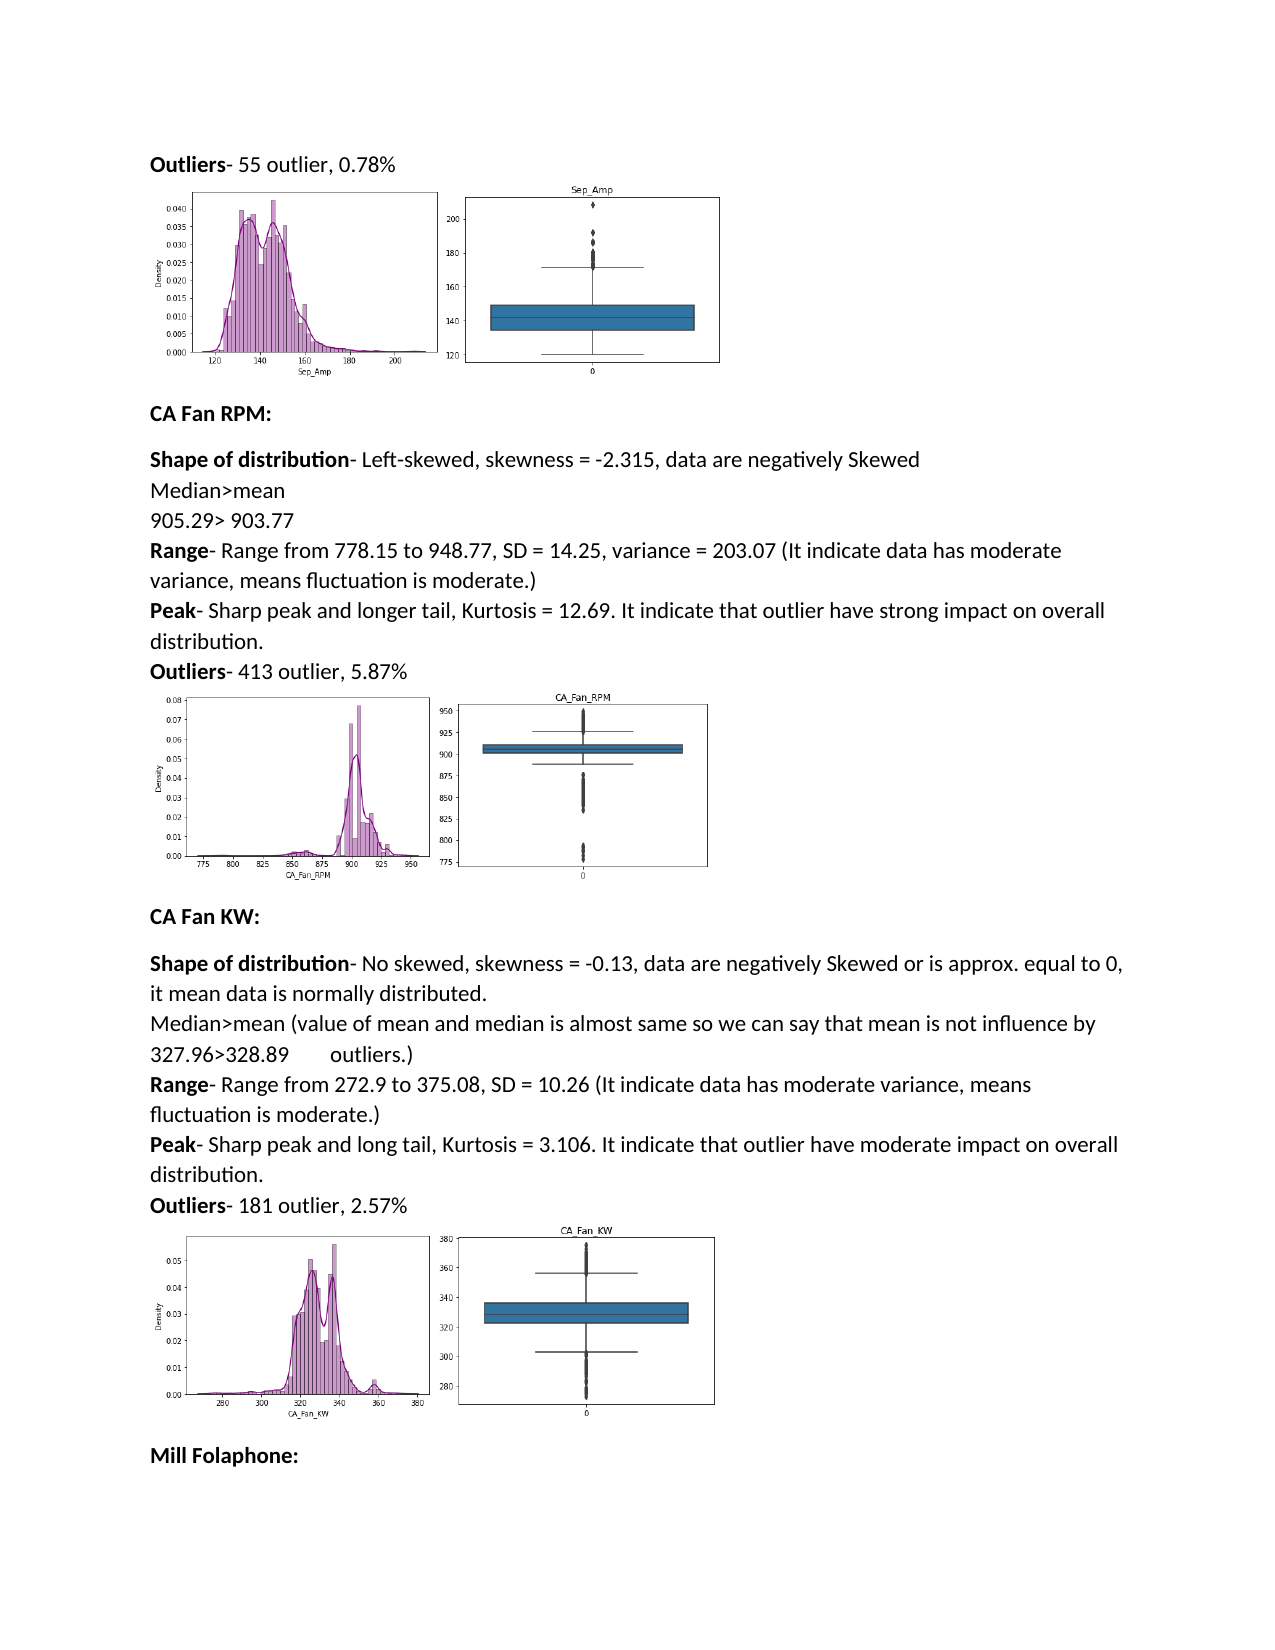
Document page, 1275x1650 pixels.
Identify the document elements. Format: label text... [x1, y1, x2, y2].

text CA Fan KW: [150, 902, 1125, 930]
picture [150, 1221, 719, 1422]
text Shape of distribution- Left-skewed, skewness = -2.315, data are negatively Skewed [150, 446, 1125, 473]
text 327.96>328.89 outliers.) [150, 1040, 1125, 1068]
text Peak- Sharp peak and longer tail, Kurtosis = 12.69. It indicate that outlier have strong impact on overall distribution. [150, 597, 1125, 655]
text Peak- Sharp peak and long tail, Kurtosis = 3.106. It indicate that outlier have moderate impact on overall distribution. [150, 1130, 1125, 1188]
picture [150, 180, 724, 380]
text Outliers- 181 outlier, 2.57% [150, 1191, 1125, 1219]
text Median>mean (value of mean and median is almost same so we can say that mean is not influence by [150, 1009, 1125, 1037]
text Range- Range from 272.9 to 375.08, SD = 10.26 (It indicate data has moderate variance, means fluctuation is moderate.) [150, 1070, 1125, 1128]
text Outliers- 413 outlier, 5.87% [150, 657, 1125, 685]
text Outliers- 55 outlier, 0.78% [150, 150, 1125, 178]
text Median>mean [150, 476, 1125, 504]
text 905.29> 903.77 [150, 506, 1125, 534]
picture [150, 687, 712, 884]
text Shape of distribution- No skewed, skewness = -0.13, data are negatively Skewed or is approx. equal to 0, it mean data is normally distributed. [150, 949, 1125, 1007]
text CA Fan RPM: [150, 399, 1125, 427]
text Range- Range from 778.15 to 948.77, SD = 14.25, variance = 203.07 (It indicate data has moderate variance, means fluctuation is moderate.) [150, 536, 1125, 594]
text Mill Folaphone: [150, 1441, 1125, 1469]
